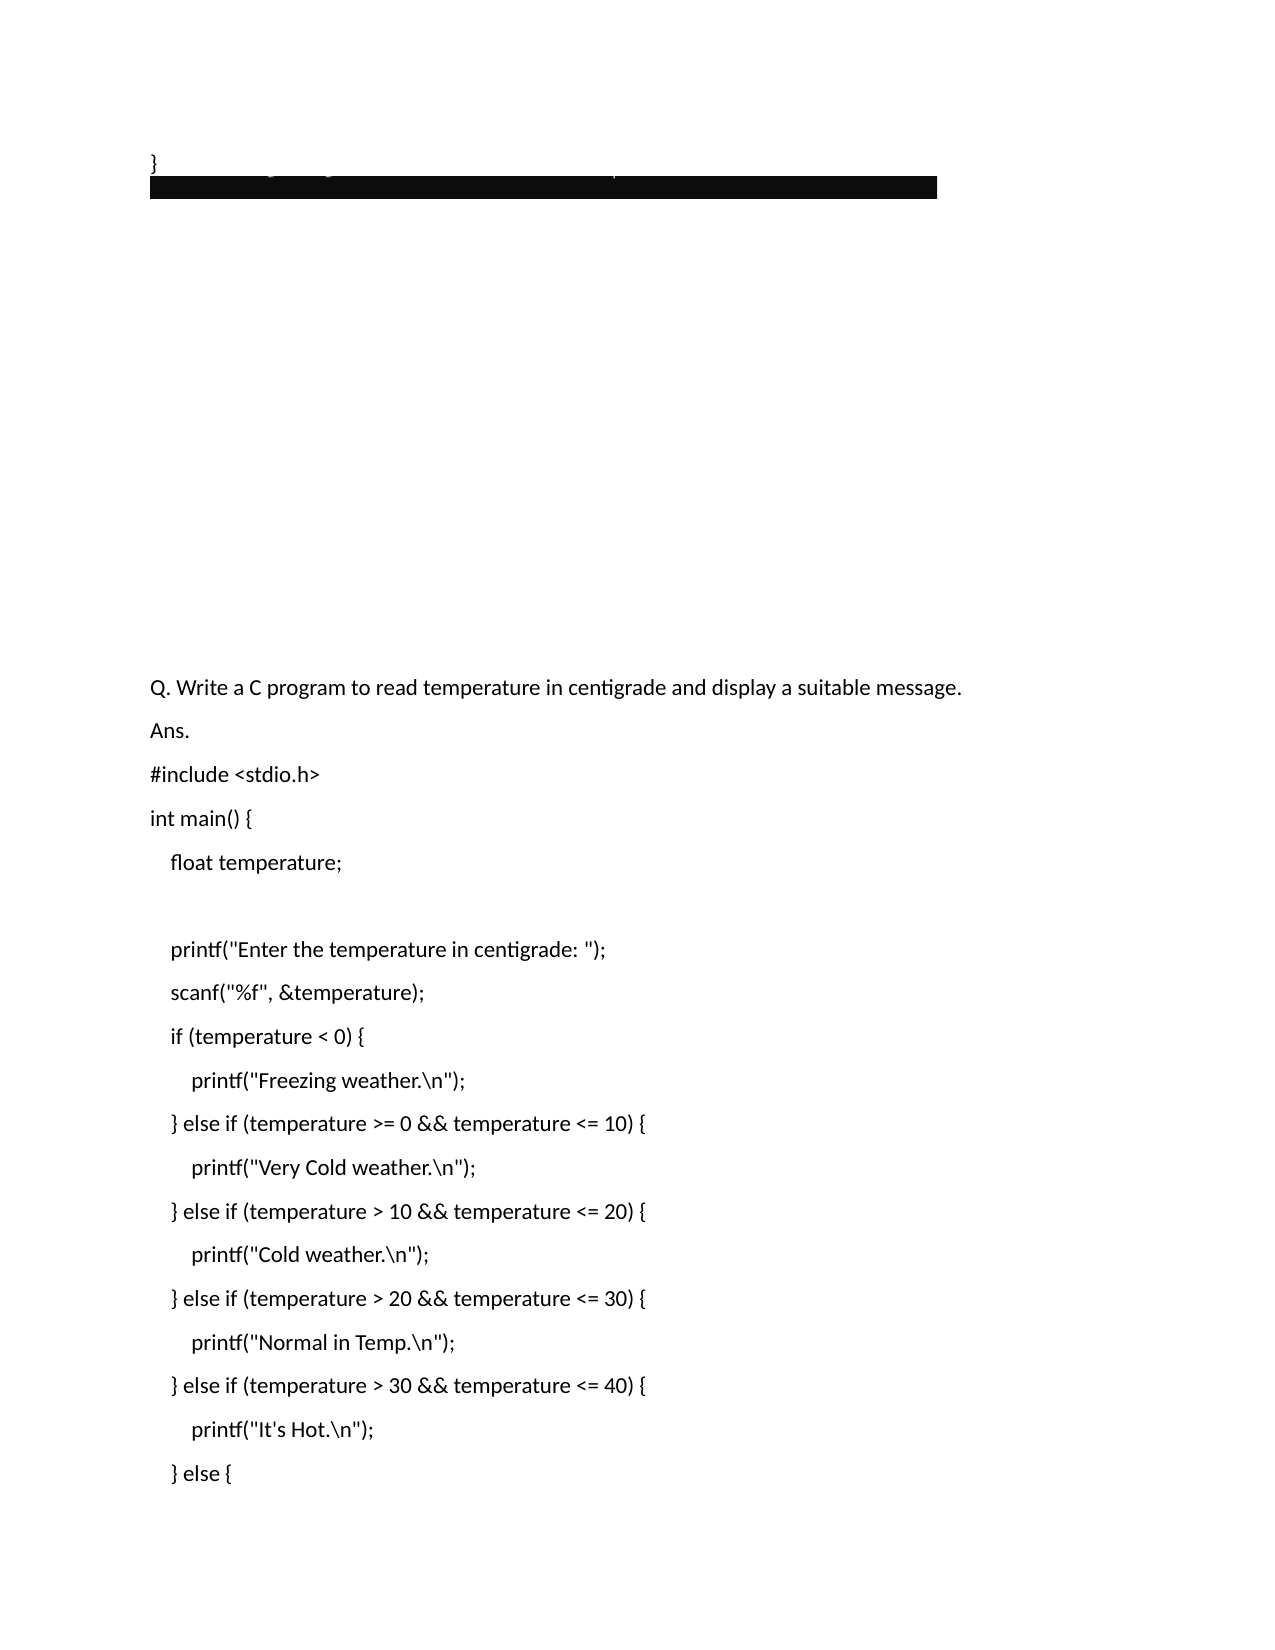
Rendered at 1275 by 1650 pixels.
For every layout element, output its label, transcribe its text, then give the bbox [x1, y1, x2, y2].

text if (temperature < 0) { [150, 1023, 1125, 1050]
text } else if (temperature > 10 && temperature <= 20) { [150, 1197, 1125, 1224]
text } else if (temperature > 20 && temperature <= 30) { [150, 1285, 1125, 1312]
text printf("Enter the temperature in centigrade: "); [150, 936, 1125, 963]
text } else { [150, 1459, 1125, 1486]
text } else if (temperature > 30 && temperature <= 40) { [150, 1372, 1125, 1399]
text int main() { [150, 805, 1125, 832]
text #include <stdio.h> [150, 761, 1125, 788]
text printf("Freezing weather.\n"); [150, 1067, 1125, 1093]
text printf("It's Hot.\n"); [150, 1416, 1125, 1443]
text } [150, 150, 1125, 177]
text printf("Very Cold weather.\n"); [150, 1154, 1125, 1181]
text } else if (temperature >= 0 && temperature <= 10) { [150, 1110, 1125, 1137]
text Q. Write a C program to read temperature in centigrade and display a suitable message. [150, 674, 1125, 701]
text printf("Normal in Temp.\n"); [150, 1328, 1125, 1355]
text Ans. [150, 717, 1125, 744]
text scanf("%f", &temperature); [150, 979, 1125, 1006]
text float temperature; [150, 848, 1125, 875]
text printf("Cold weather.\n"); [150, 1241, 1125, 1268]
